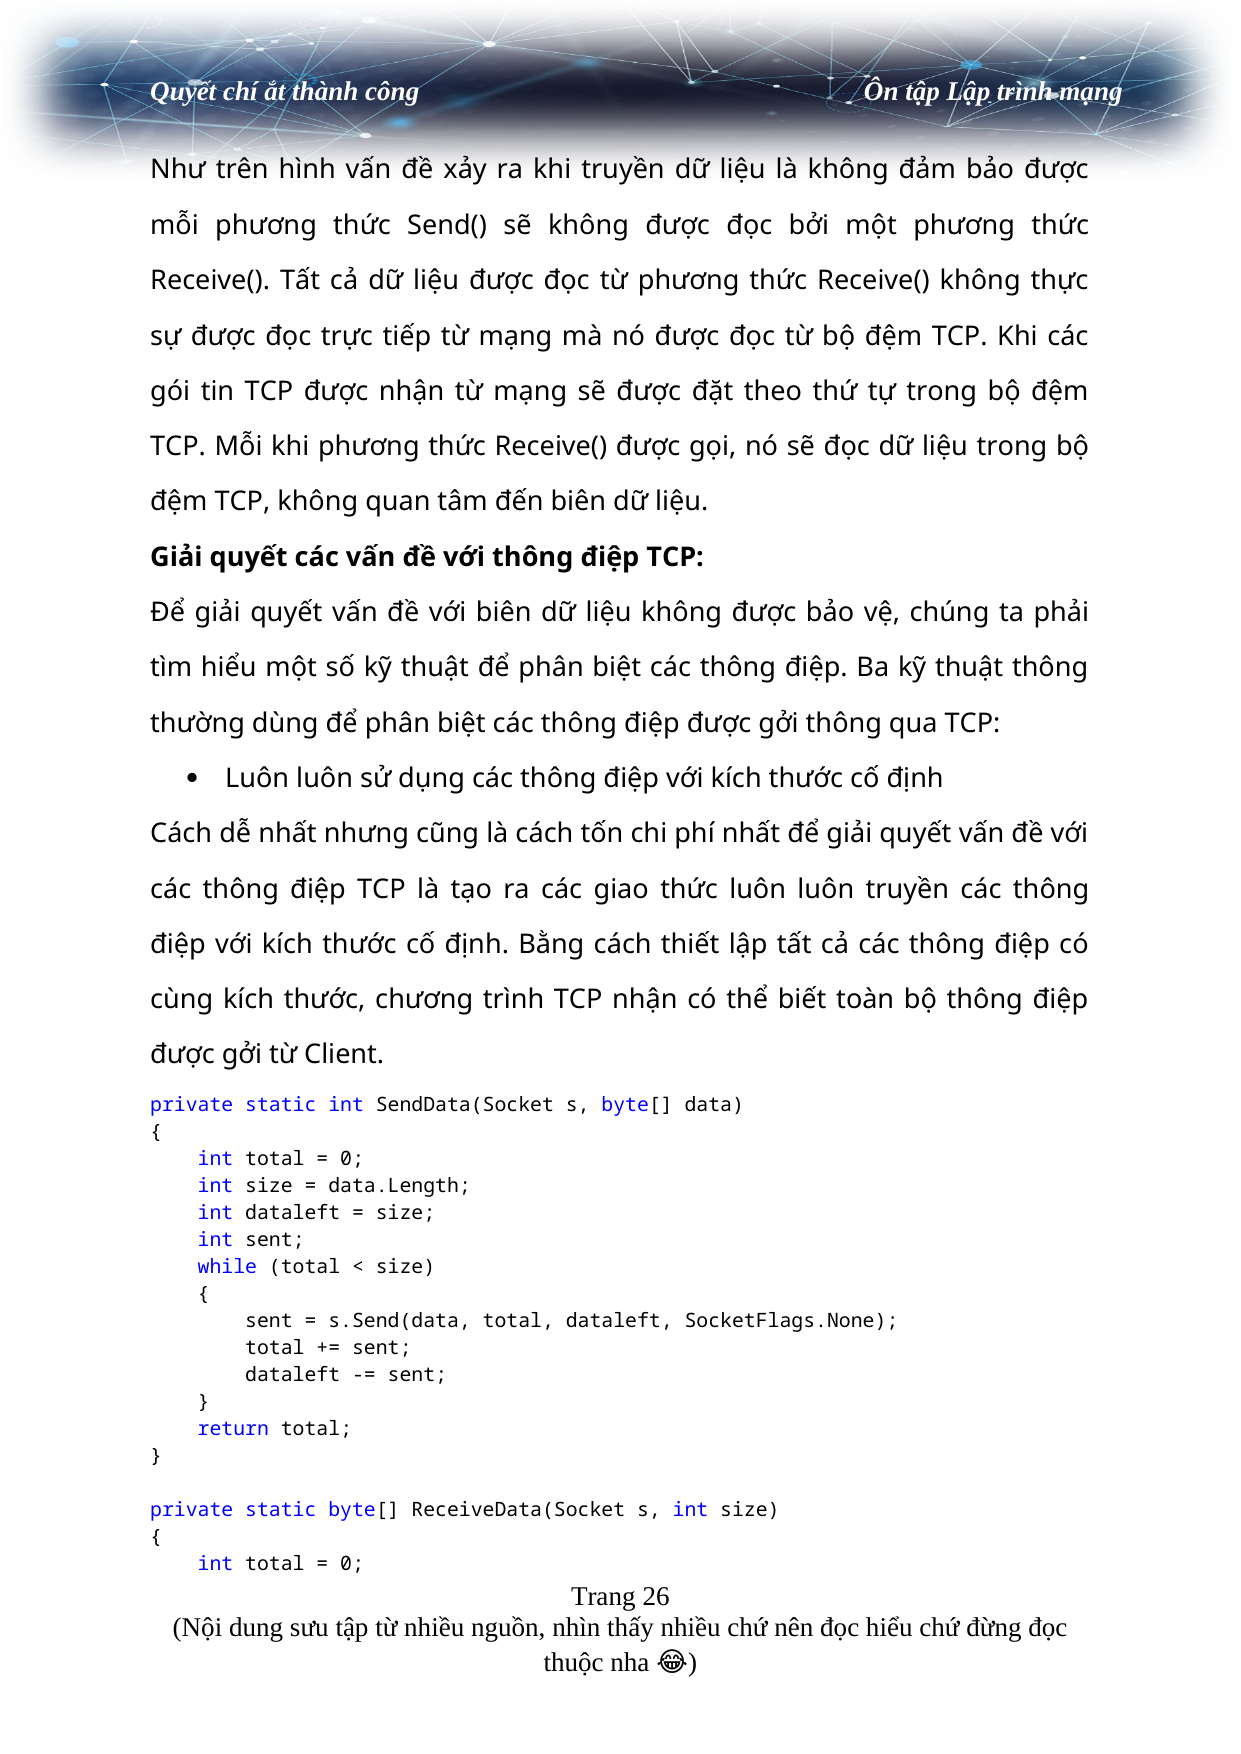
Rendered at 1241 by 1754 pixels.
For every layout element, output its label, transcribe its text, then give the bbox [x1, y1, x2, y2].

list Luôn luôn sử dụng các thông điệp với kích thước cố định [187, 758, 1090, 795]
picture [394, 89, 400, 99]
text Để giải quyết vấn đề với biên dữ liệu không được bảo vệ, chúng ta phải tìm hiểu một số kỹ thuật để phân biệt các thông điệp. Ba kỹ thuật thông thường dùng để phân biệt các thông điệp được gởi thông qua TCP: [150, 592, 1090, 740]
picture [239, 89, 245, 99]
text private static byte[] ReceiveData(Socket s, int size) [150, 1495, 1090, 1522]
picture [967, 89, 972, 99]
text return total; [150, 1414, 1090, 1441]
picture [409, 89, 414, 98]
picture [155, 84, 165, 99]
text int size = data.Length; [150, 1171, 1090, 1198]
text int total = 0; [150, 1549, 1090, 1576]
picture [868, 84, 878, 99]
text Giải quyết các vấn đề với thông điệp TCP: [150, 537, 1090, 574]
text if (recv == 0) [49, 47, 1186, 133]
picture [318, 89, 323, 99]
text { [150, 1522, 1090, 1549]
text while (total < size) [53, 50, 1183, 130]
text } [150, 1387, 1090, 1414]
text int total = 0; [150, 1144, 1090, 1171]
picture [1113, 89, 1118, 98]
picture [347, 89, 353, 99]
text while (total < size) [150, 1252, 1090, 1279]
picture [1084, 89, 1089, 99]
picture [332, 89, 338, 99]
picture [90, 80, 1145, 99]
text int sent; [150, 1225, 1090, 1252]
picture [268, 89, 273, 99]
text } [150, 1441, 1090, 1468]
text dataleft -= sent; [150, 1360, 1090, 1387]
text sent = s.Send(data, total, dataleft, SocketFlags.None); [150, 1306, 1090, 1333]
text total += sent; [150, 1333, 1090, 1360]
text { [42, 39, 1193, 140]
text { [150, 1279, 1090, 1306]
picture [1041, 89, 1047, 99]
picture [887, 89, 893, 99]
text private static int SendData(Socket s, byte[] data) [150, 1090, 1090, 1117]
text } [39, 36, 1197, 144]
text { [150, 1117, 1090, 1144]
text Cách dễ nhất nhưng cũng là cách tốn chi phí nhất để giải quyết vấn đề với các thông điệp TCP là tạo ra các giao thức luôn luôn truyền các thông điệp với kích thước cố định. Bằng cách thiết lập tất cả các thông điệp có cùng kích thước, chương trình TCP nhận có thể biết toàn bộ thông điệp được gởi từ Client. [150, 814, 1090, 1072]
picture [1098, 89, 1104, 99]
picture [916, 89, 921, 99]
text int dataleft = size; [150, 1198, 1090, 1225]
picture [381, 89, 386, 99]
picture [303, 89, 309, 99]
text server.Shutdown(SocketShutdown.Both); [46, 43, 1190, 136]
picture [1026, 89, 1032, 99]
